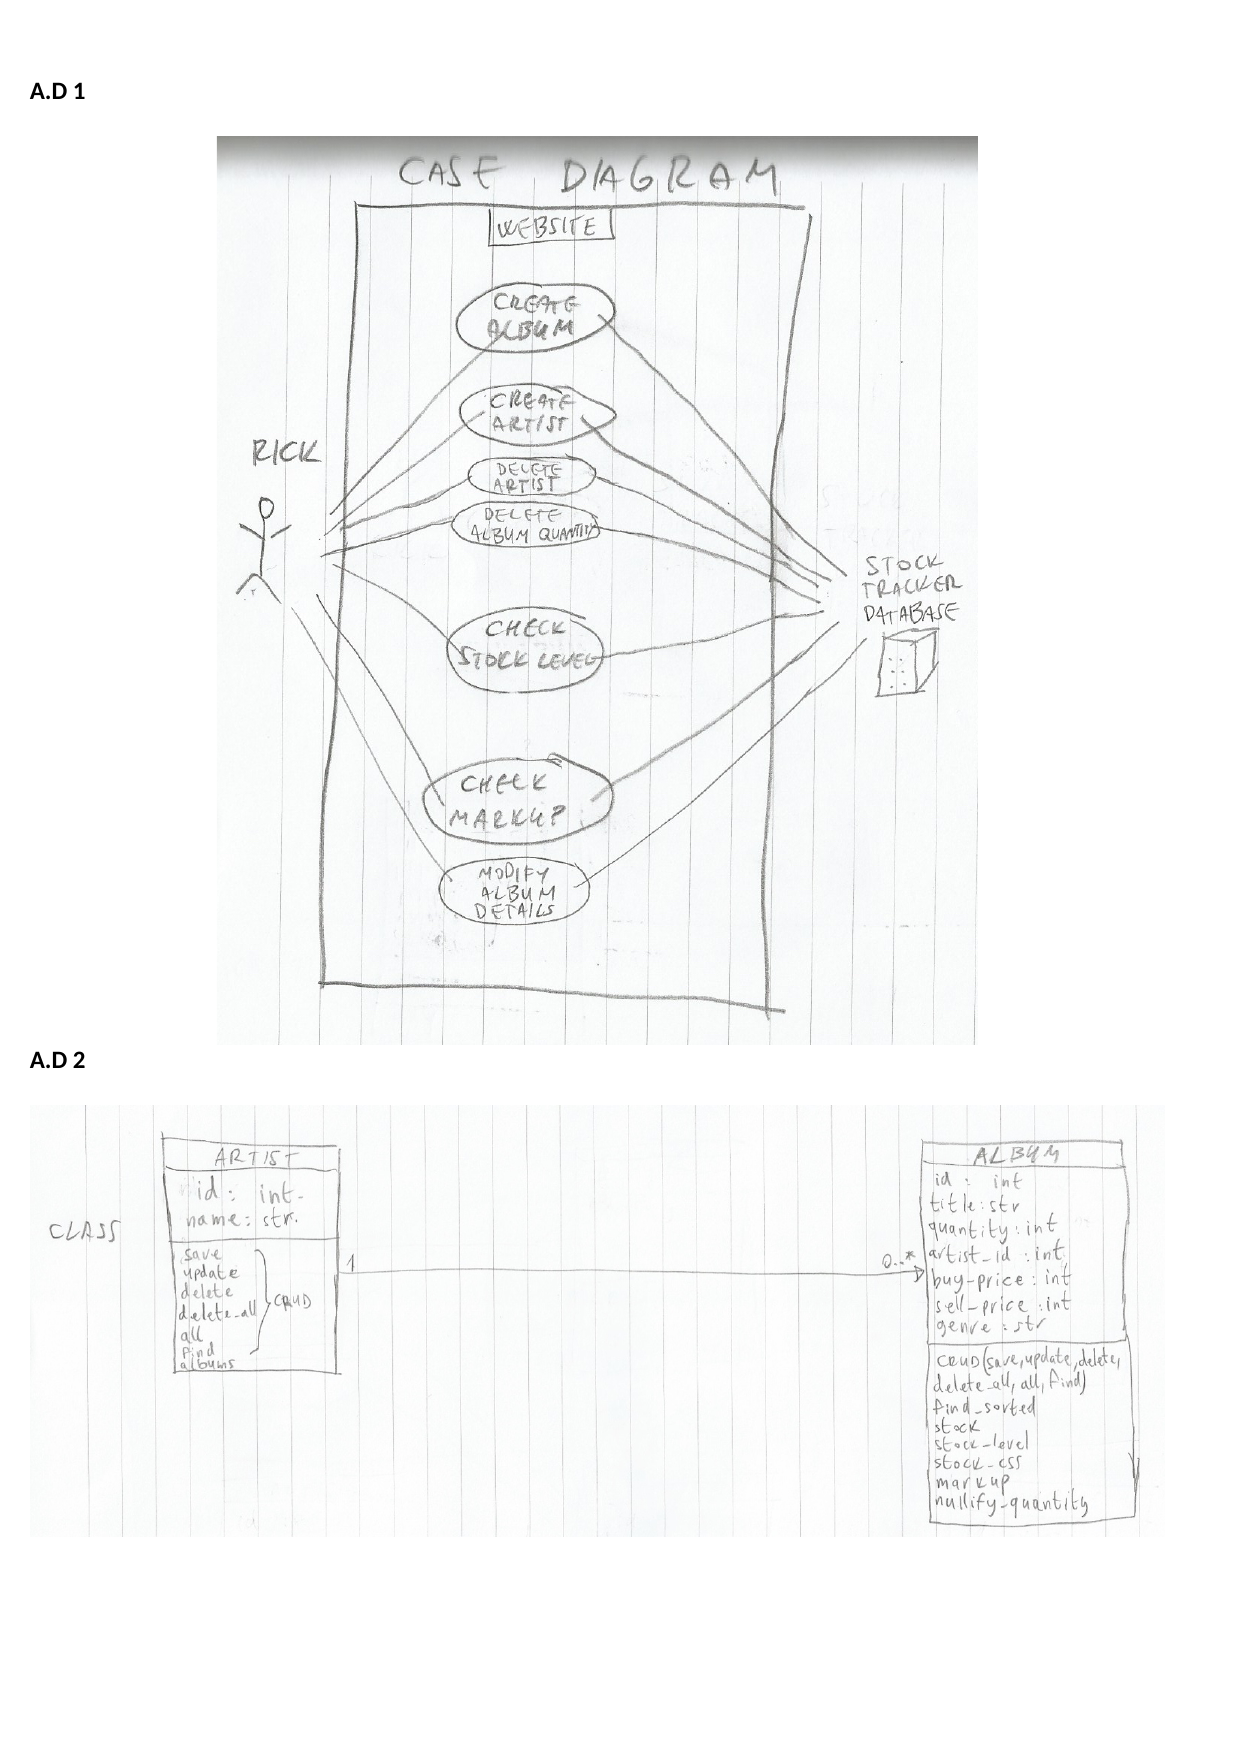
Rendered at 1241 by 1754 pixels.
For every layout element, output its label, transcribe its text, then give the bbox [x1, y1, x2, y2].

picture [216, 136, 978, 1045]
text A.D 1 [29, 75, 1165, 106]
picture [30, 1105, 1165, 1537]
text A.D 2 [29, 1044, 1165, 1075]
